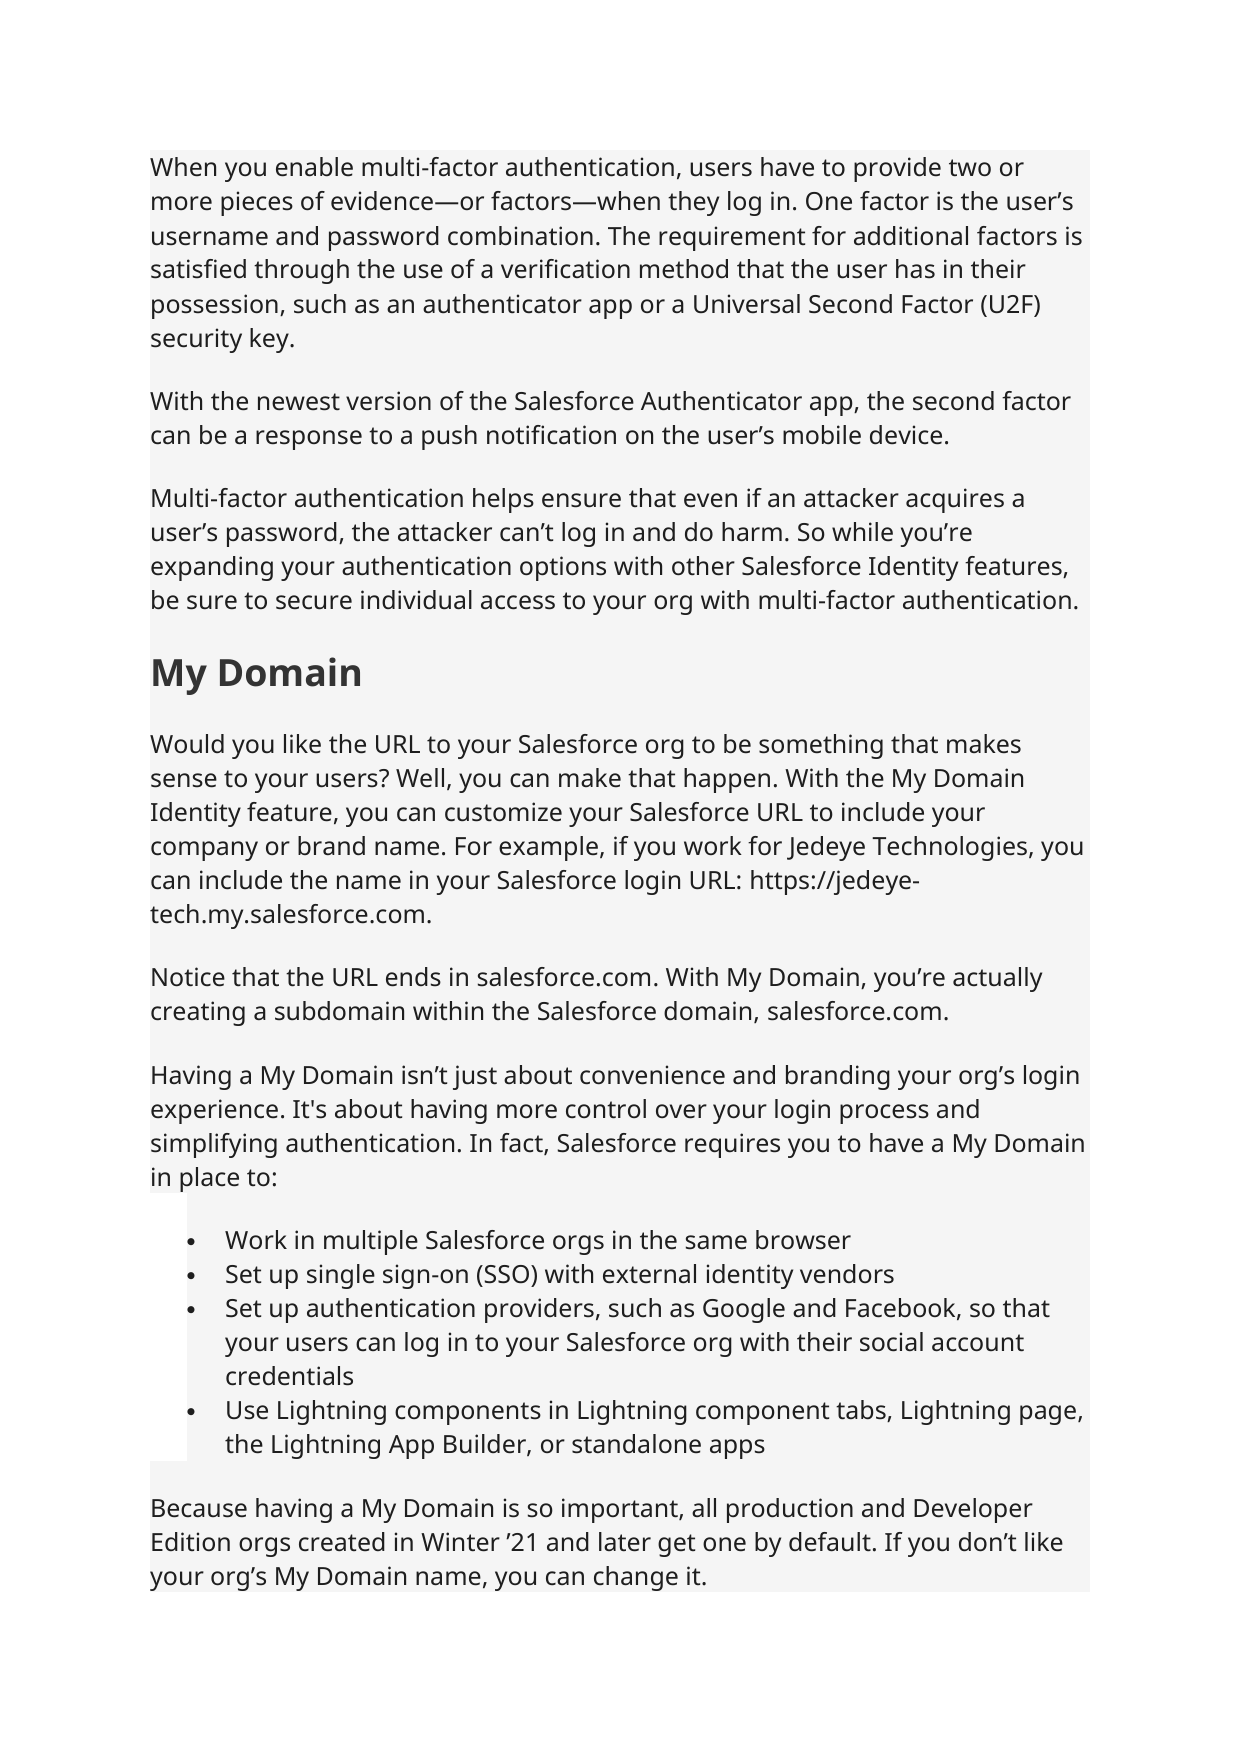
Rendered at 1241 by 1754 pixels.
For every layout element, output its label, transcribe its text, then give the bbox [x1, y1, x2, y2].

text With the newest version of the Salesforce Authenticator app, the second factor can be a response to a push notification on the user’s mobile device. [150, 383, 1090, 452]
text Because having a My Domain is so important, all production and Developer Edition orgs created in Winter ’21 and later get one by default. If you don’t like your org’s My Domain name, you can change it. [150, 1490, 1090, 1592]
text When you enable multi-factor authentication, users have to provide two or more pieces of evidence—or factors—when they log in. One factor is the user’s username and password combination. The requirement for additional factors is satisfied through the use of a verification method that the user has in their possession, such as an authenticator app or a Universal Second Factor (U2F) security key. [150, 150, 1090, 354]
text Multi-factor authentication helps ensure that even if an attacker acquires a user’s password, the attacker can’t log in and do harm. So while you’re expanding your authentication options with other Salesforce Identity features, be sure to secure individual access to your org with multi-factor authentication. [150, 481, 1090, 617]
text Notice that the URL ends in salesforce.com. With My Domain, you’re actually creating a subdomain within the Salesforce domain, salesforce.com. [150, 960, 1090, 1028]
list Work in multiple Salesforce orgs in the same browser [187, 1223, 1090, 1257]
list Use Lightning components in Lightning component tabs, Lightning page, the Lightning App Builder, or standalone apps [187, 1393, 1090, 1461]
list Set up single sign-on (SSO) with external identity vendors [187, 1257, 1090, 1291]
subtitle My Domain [150, 646, 1090, 697]
text Having a My Domain isn’t just about convenience and branding your org’s login experience. It's about having more control over your login process and simplifying authentication. In fact, Salesforce requires you to have a My Domain in place to: [150, 1057, 1090, 1193]
list Set up authentication providers, such as Google and Facebook, so that your users can log in to your Salesforce org with their social account credentials [187, 1291, 1090, 1393]
text Would you like the URL to your Salesforce org to be something that makes sense to your users? Well, you can make that happen. With the My Domain Identity feature, you can customize your Salesforce URL to include your company or brand name. For example, if you work for Jedeye Technologies, you can include the name in your Salesforce login URL: https://jedeye-tech.my.salesforce.com. [150, 726, 1090, 931]
